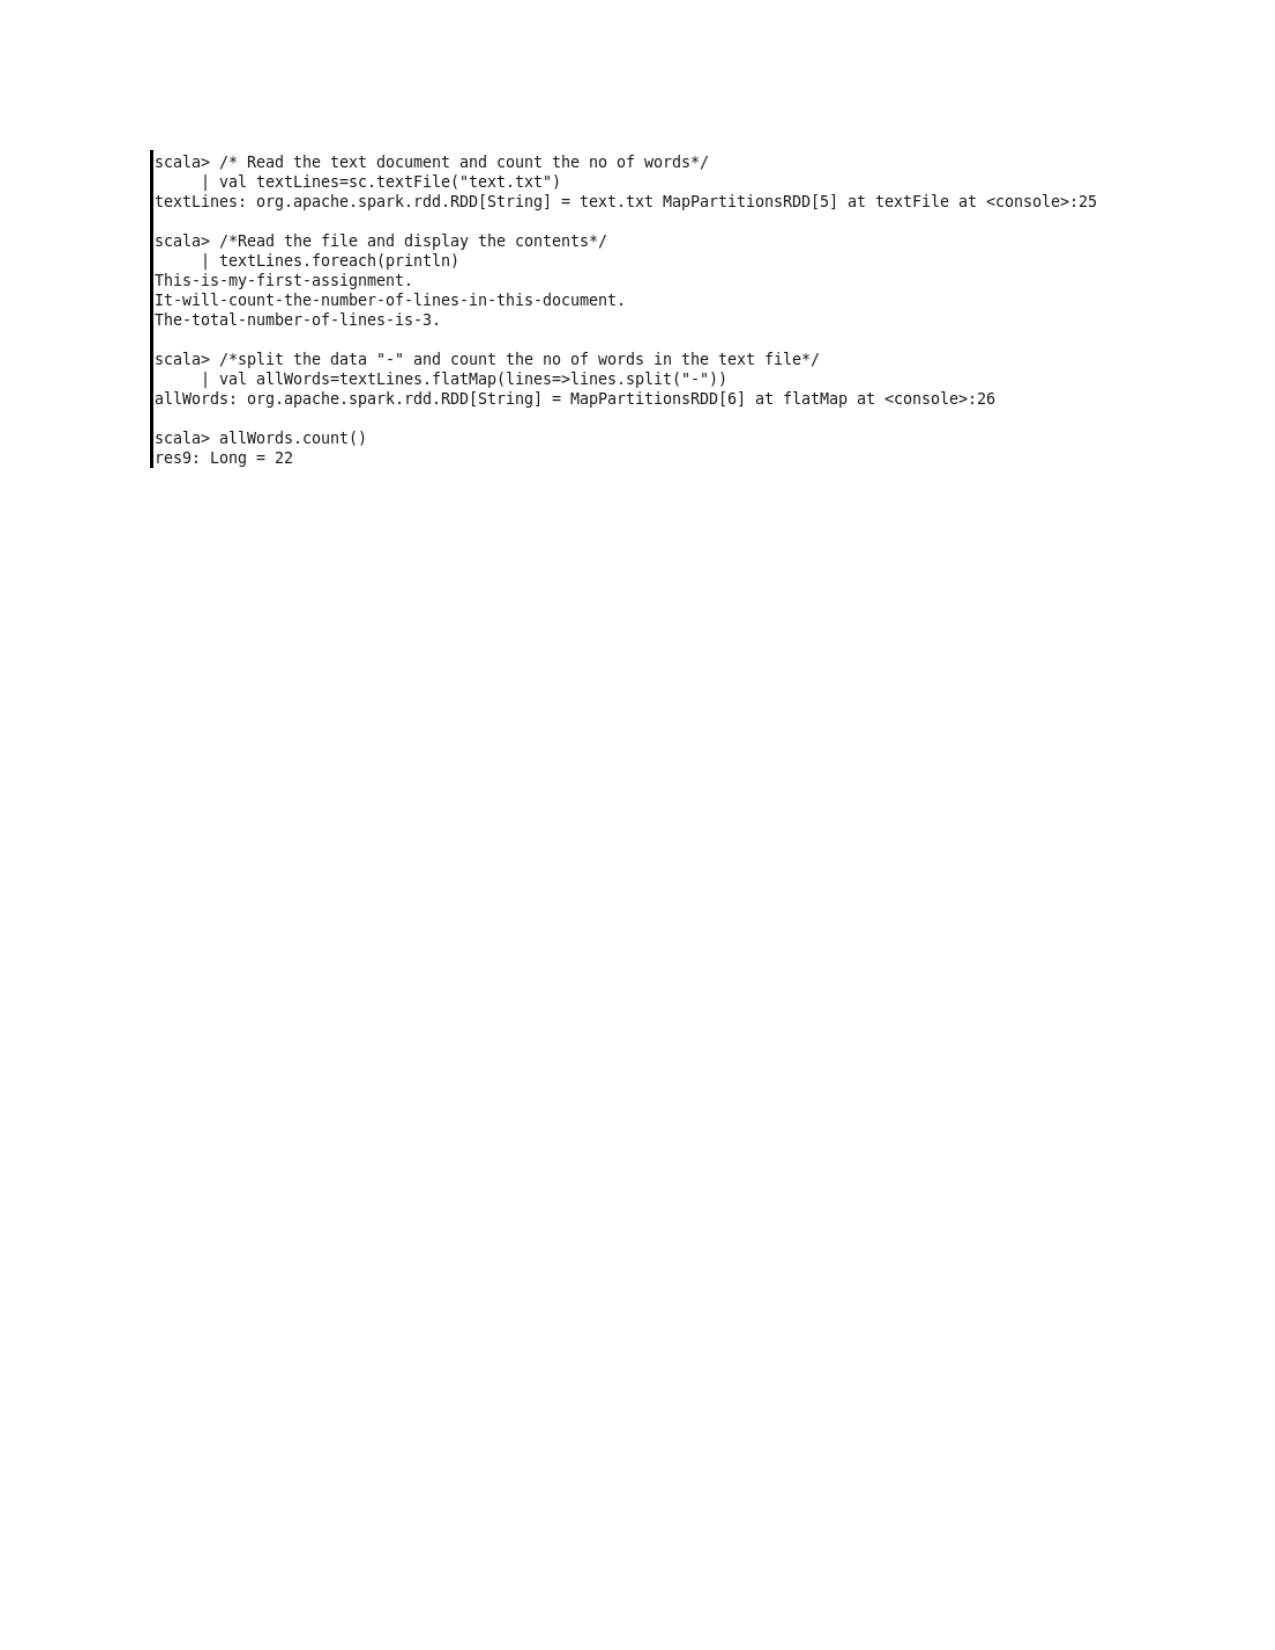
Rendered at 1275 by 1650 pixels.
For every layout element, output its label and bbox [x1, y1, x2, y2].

picture [150, 150, 1125, 468]
